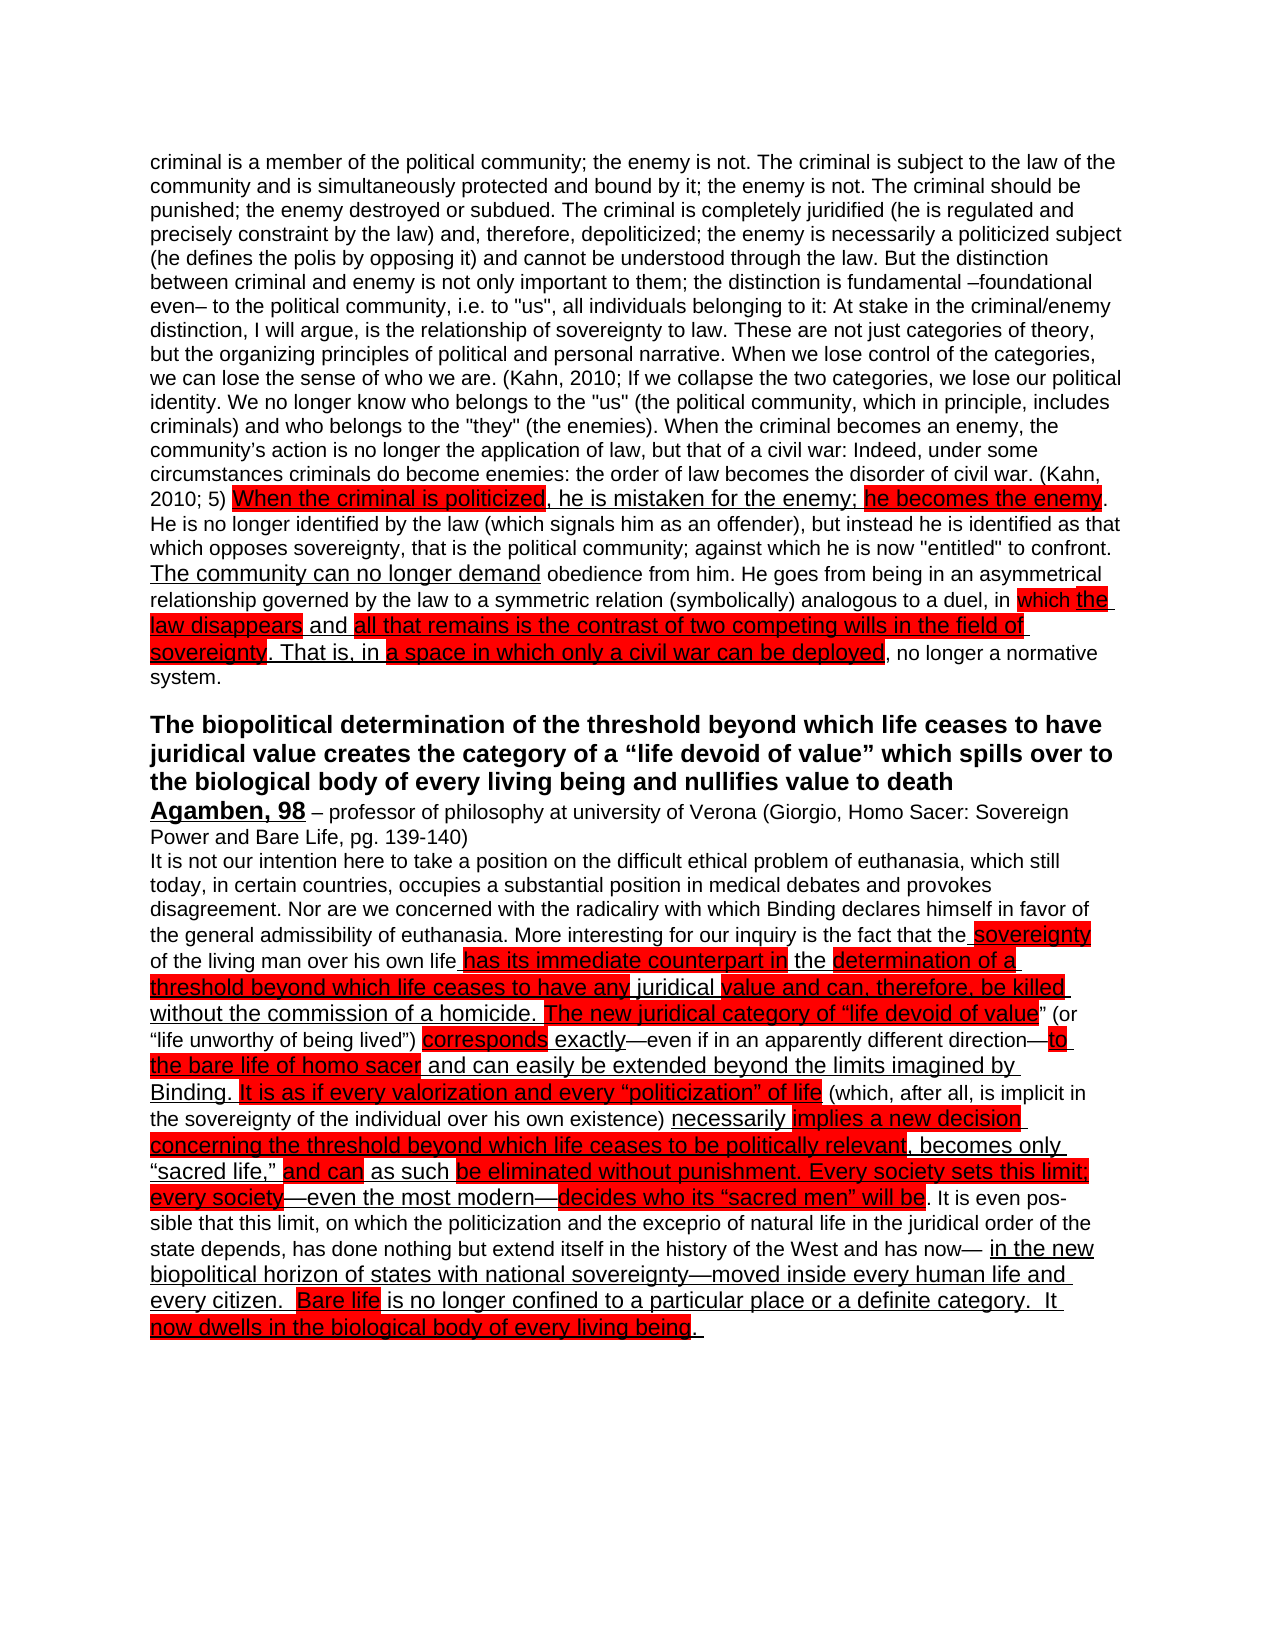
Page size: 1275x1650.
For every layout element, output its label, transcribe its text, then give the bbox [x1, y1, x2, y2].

subtitle The biopolitical determination of the threshold beyond which life ceases to have juridical value creates the category of a “life devoid of value” which spills over to the biological body of every living being and nullifies value to death [150, 710, 1125, 796]
text Agamben, 98 – professor of philosophy at university of Verona (Giorgio, Homo Sacer: Sovereign Power and Bare Life, pg. 139-140) [150, 796, 1125, 849]
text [150, 150, 1125, 689]
text It is not our intention here to take a position on the difficult ethical problem of euthanasia, which still today, in certain countries, occupies a substantial position in medical debates and provokes disagreement. Nor are we concerned with the radicaliry with which Binding declares himself in favor of the general admissibility of euthanasia. More interesting for our inquiry is the fact that the sovereignty of the living man over his own life has its immediate counterpart in the determination of a threshold beyond which life ceases to have any juridical value and can, therefore, be killed without the commission of a homicide. The new juridical category of “life devoid of value” (or “life unworthy of being lived”) corresponds exactly—even if in an apparently different direction—to the bare life of homo sacer and can easily be extended beyond the limits imagined by Binding. It is as if every valorization and every “politicization” of life (which, after all, is implicit in the sovereignty of the individual over his own existence) necessarily implies a new decision concerning the threshold beyond which life ceases to be politically relevant, becomes only “sacred life,” and can as such be eliminated without punishment. Every society sets this limit; every society—even the most modern—decides who its “sacred men” will be. It is even possible that this limit, on which the politicization and the exceprio of natural life in the juridical order of the state depends, has done nothing but extend itself in the history of the West and has now— in the new biopolitical horizon of states with national sovereignty—moved inside every human life and every citizen. Bare life is no longer confined to a particular place or a definite category. It now dwells in the biological body of every living being. [150, 849, 1095, 1340]
